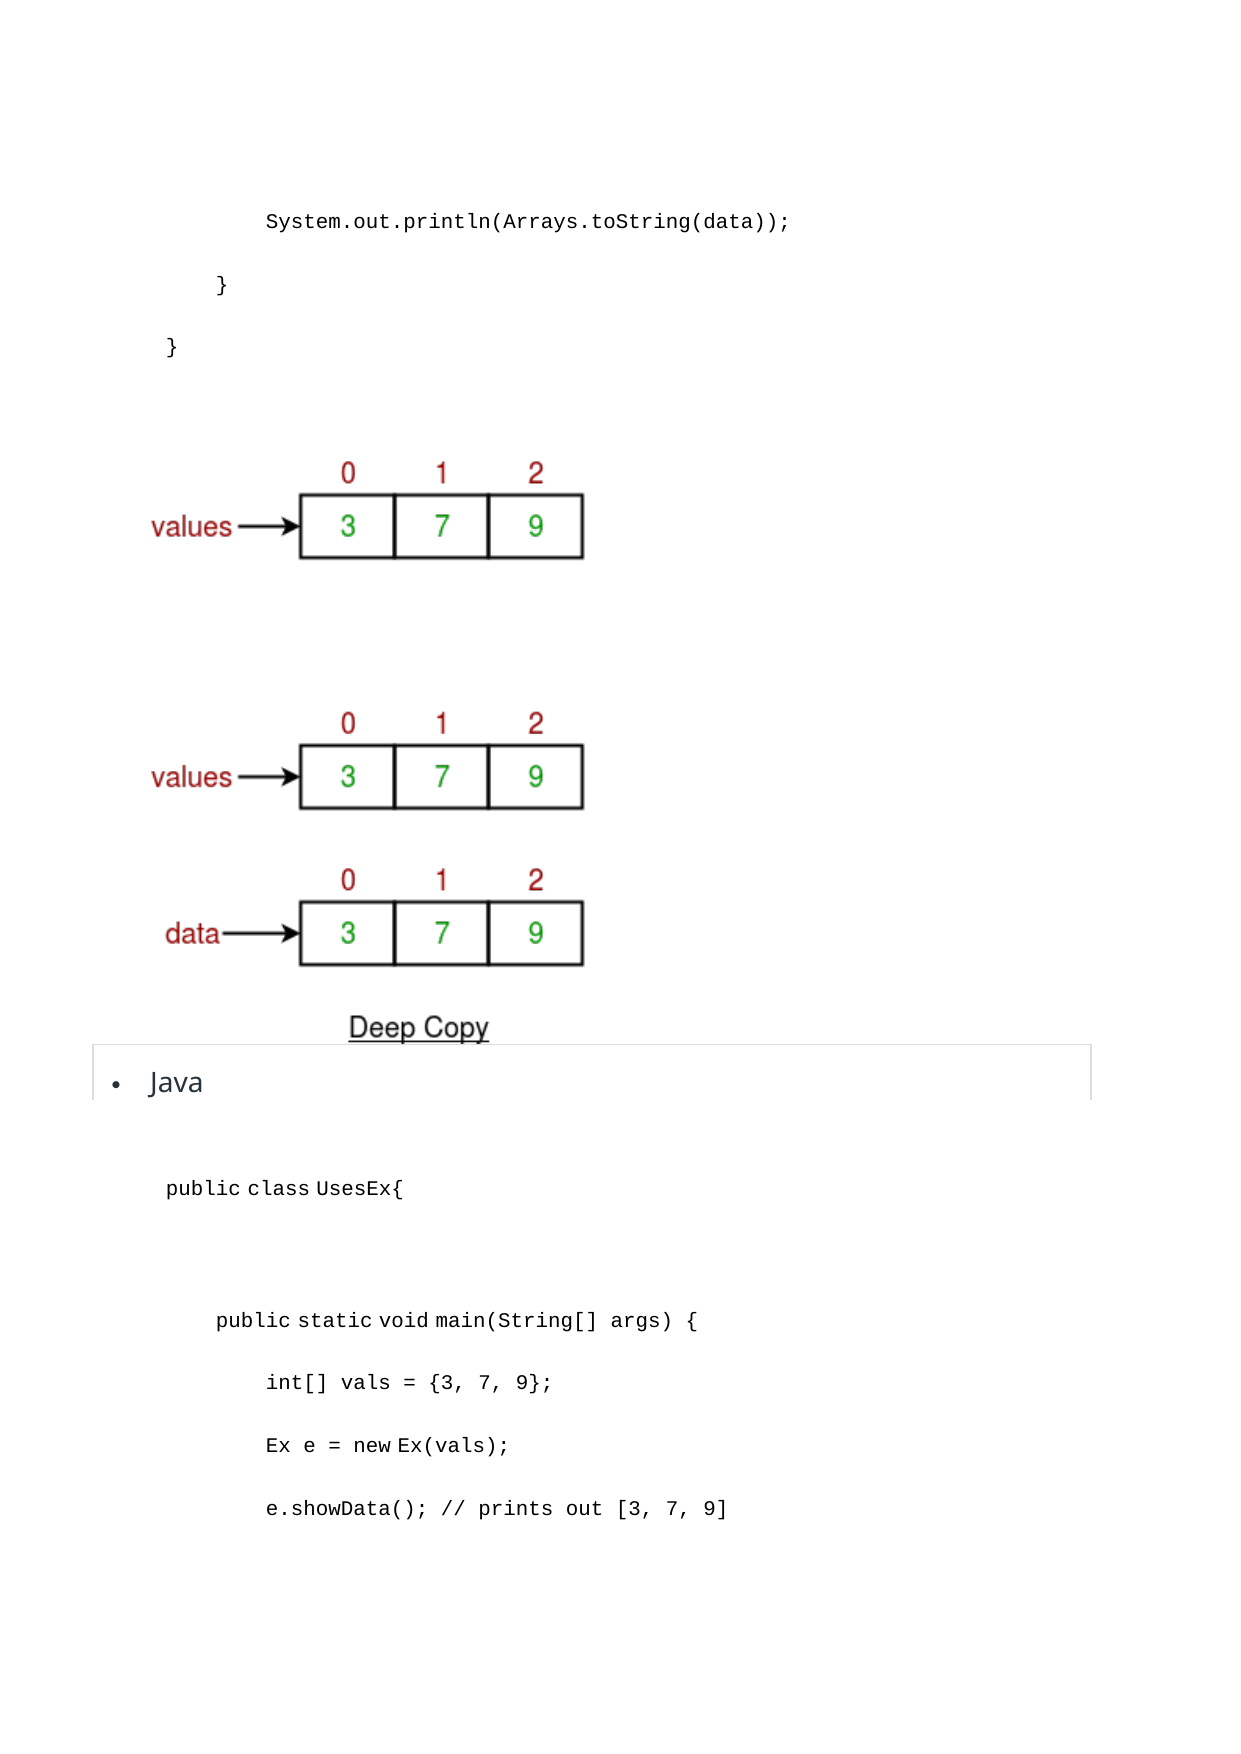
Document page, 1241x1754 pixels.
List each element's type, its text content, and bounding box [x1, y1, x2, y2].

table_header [150, 150, 1091, 421]
picture [150, 457, 599, 1044]
list Java [94, 1045, 1090, 1100]
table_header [150, 1117, 1091, 1582]
